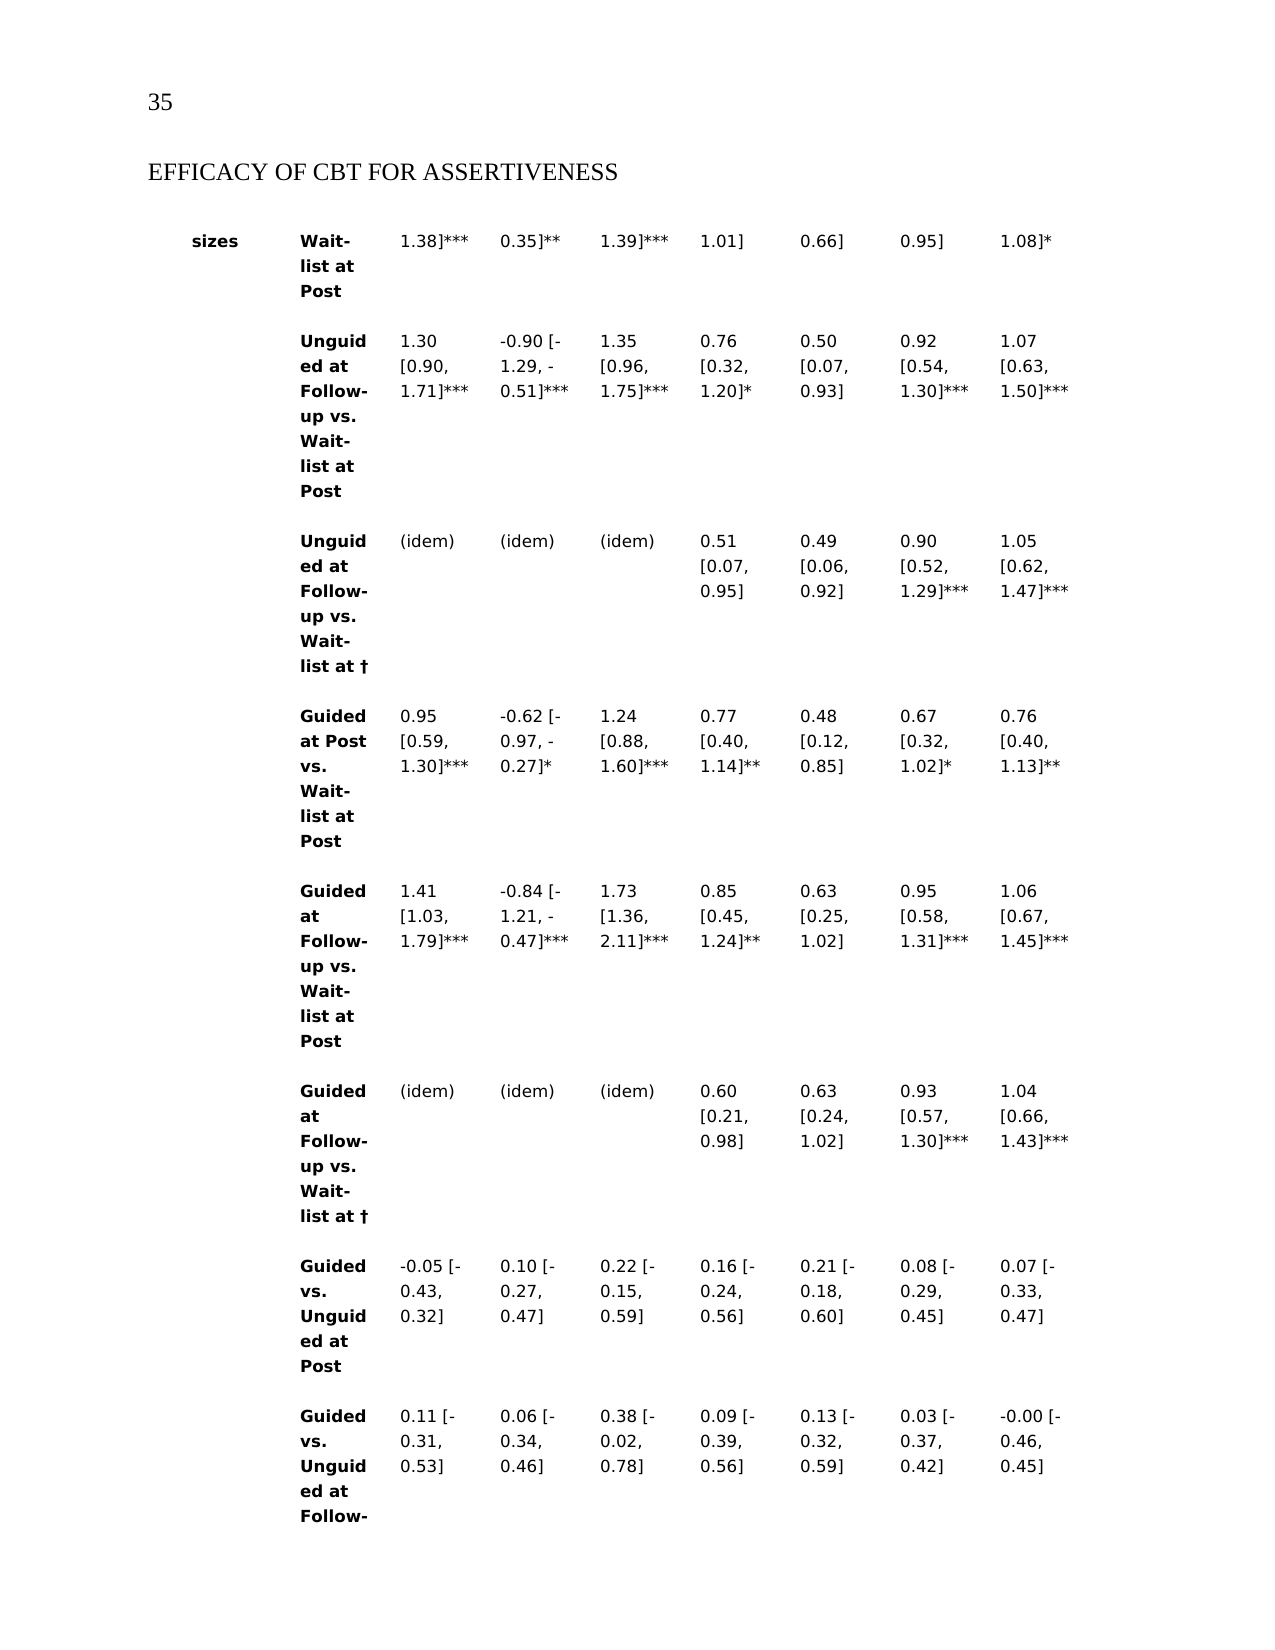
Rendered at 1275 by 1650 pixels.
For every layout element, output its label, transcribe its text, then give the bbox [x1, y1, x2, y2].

table_cell 1.04 [0.66, 1.43]*** [988, 1065, 1087, 1240]
table_cell (idem) [588, 1065, 687, 1240]
table_cell 1.41 [1.03, 1.79]*** [388, 865, 487, 1065]
table_cell Guided vs. Unguided at Post [288, 1240, 387, 1390]
table_cell 0.08 [-0.29, 0.45] [888, 1240, 987, 1390]
table_cell 0.61 [0.22, 1.01] [688, 215, 787, 315]
table_cell 1.30 [0.90, 1.71]*** [388, 315, 487, 515]
table_cell 0.77 [0.40, 1.14]** [688, 690, 787, 865]
table_cell 0.51 [0.07, 0.95] [688, 515, 787, 690]
table_cell -0.62 [-0.97, -0.27]* [488, 690, 587, 865]
table_cell 0.06 [-0.34, 0.46] [488, 1390, 587, 1527]
table_cell (idem) [388, 1065, 487, 1240]
table_cell 0.48 [0.12, 0.85] [788, 690, 887, 865]
table_cell 1.24 [0.88, 1.60]*** [588, 690, 687, 865]
table_cell 1.35 [0.96, 1.75]*** [588, 315, 687, 515]
table_cell 0.95 [0.59, 1.30]*** [388, 690, 487, 865]
table_cell 0.03 [-0.37, 0.42] [888, 1390, 987, 1527]
table_cell 0.63 [0.24, 1.02] [788, 1065, 887, 1240]
table_cell 0.10 [-0.27, 0.47] [488, 1240, 587, 1390]
table_cell 0.85 [0.45, 1.24]** [688, 865, 787, 1065]
table_cell 0.95 [0.58, 1.31]*** [888, 865, 987, 1065]
table_cell 0.92 [0.54, 1.30]*** [888, 315, 987, 515]
table_cell -0.90 [-1.29, -0.51]*** [488, 315, 587, 515]
table_cell Unguided at Follow-up vs. Wait-list at † [288, 515, 387, 690]
table_cell 0.27 [-0.11, 0.66] [788, 215, 887, 315]
table_cell 0.59 [0.22, 0.95] [888, 215, 987, 315]
table_cell 0.63 [0.25, 1.02] [788, 865, 887, 1065]
table_cell 1.06 [0.67, 1.45]*** [988, 865, 1087, 1065]
table_cell 0.90 [0.52, 1.29]*** [888, 515, 987, 690]
table_cell (idem) [488, 515, 587, 690]
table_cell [288, 1390, 387, 1527]
table_cell 0.60 [0.21, 0.98] [688, 1065, 787, 1240]
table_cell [588, 215, 687, 315]
table_cell -0.05 [-0.43, 0.32] [388, 1240, 487, 1390]
table_cell 0.21 [-0.18, 0.60] [788, 1240, 887, 1390]
table_cell 0.49 [0.06, 0.92] [788, 515, 887, 690]
table_cell Guided at Follow-up vs. Wait-list at Post [288, 865, 387, 1065]
table_cell Guided at Post vs. Wait-list at Post [288, 690, 387, 865]
table_cell (idem) [588, 515, 687, 690]
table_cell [488, 215, 587, 315]
table_cell 1.73 [1.36, 2.11]*** [588, 865, 687, 1065]
table_cell 0.70 [0.31, 1.08]* [988, 215, 1087, 315]
table_cell 0.76 [0.40, 1.13]** [988, 690, 1087, 865]
table_cell 0.22 [-0.15, 0.59] [588, 1240, 687, 1390]
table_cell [388, 215, 487, 315]
table_cell 0.11 [-0.31, 0.53] [388, 1390, 487, 1527]
table_cell 0.38 [-0.02, 0.78] [588, 1390, 687, 1527]
table_cell 1.05 [0.62, 1.47]*** [988, 515, 1087, 690]
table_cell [188, 215, 287, 1527]
table_cell 0.16 [-0.24, 0.56] [688, 1240, 787, 1390]
table_cell 1.07 [0.63, 1.50]*** [988, 315, 1087, 515]
table_cell 0.50 [0.07, 0.93] [788, 315, 887, 515]
table_cell Unguided at Follow-up vs. Wait-list at Post [288, 315, 387, 515]
table_cell 0.07 [-0.33, 0.47] [988, 1240, 1087, 1390]
table_cell -0.00 [-0.46, 0.45] [988, 1390, 1087, 1527]
table_cell 0.13 [-0.32, 0.59] [788, 1390, 887, 1527]
table_cell -0.84 [-1.21, -0.47]*** [488, 865, 587, 1065]
table_cell (idem) [488, 1065, 587, 1240]
table_cell Guided at Follow-up vs. Wait-list at † [288, 1065, 387, 1240]
table_cell 0.76 [0.32, 1.20]* [688, 315, 787, 515]
table_cell (idem) [388, 515, 487, 690]
table_cell 0.93 [0.57, 1.30]*** [888, 1065, 987, 1240]
table_cell 0.67 [0.32, 1.02]* [888, 690, 987, 865]
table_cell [288, 215, 387, 315]
table_cell 0.09 [-0.39, 0.56] [688, 1390, 787, 1527]
